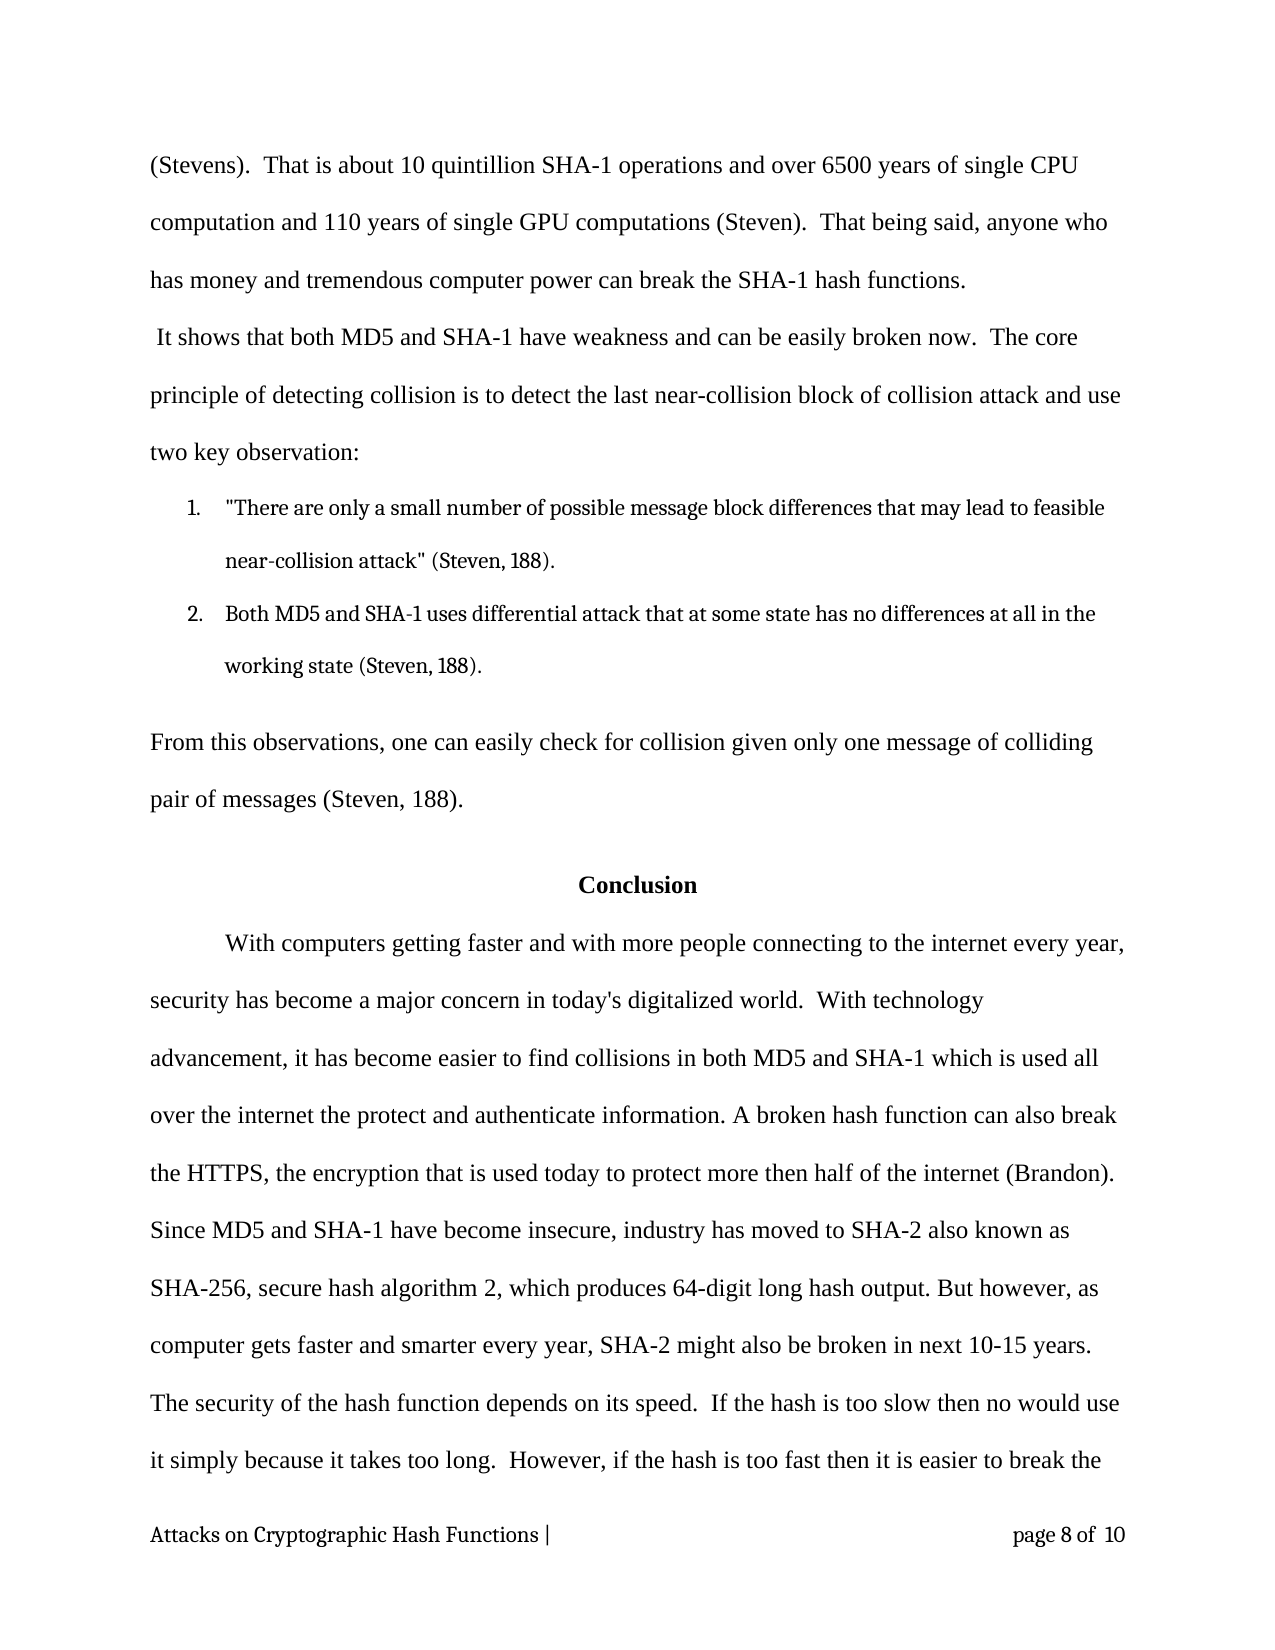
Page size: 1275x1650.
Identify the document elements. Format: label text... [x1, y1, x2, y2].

text From this observations, one can easily check for collision given only one message of colliding pair of messages (Steven, 188). [150, 727, 1125, 813]
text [150, 150, 1125, 294]
list Both MD5 and SHA-1 uses differential attack that at some state has no differences at all in the working state (Steven, 188). [187, 600, 1125, 679]
list "There are only a small number of possible message block differences that may lead to feasible near-collision attack" (Steven, 188). [187, 495, 1125, 574]
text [150, 928, 1125, 1474]
text It shows that both MD5 and SHA-1 have weakness and can be easily broken now. The core principle of detecting collision is to detect the last near-collision block of collision attack and use two key observation: [150, 322, 1125, 466]
text Conclusion [150, 870, 1125, 899]
